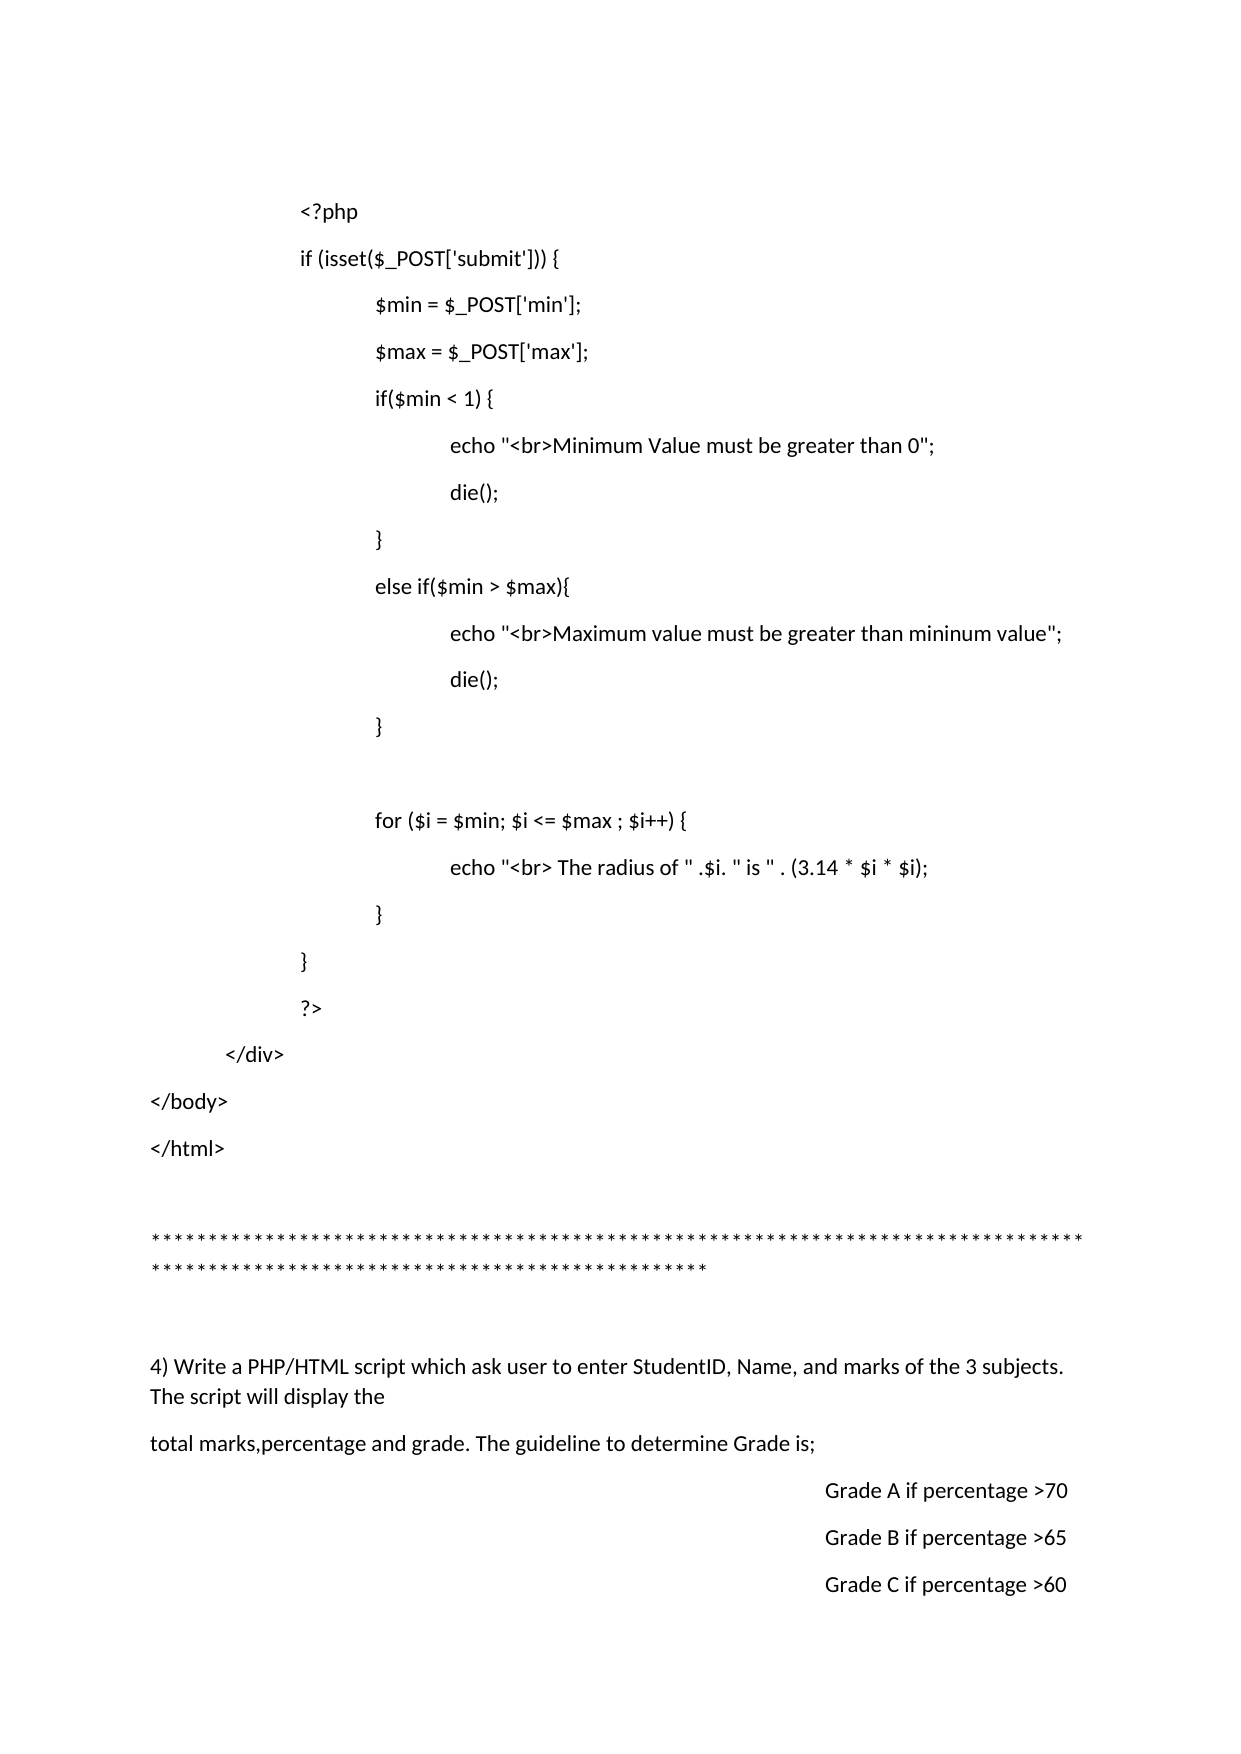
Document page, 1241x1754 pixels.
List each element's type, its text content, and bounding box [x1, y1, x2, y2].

text } [150, 900, 1090, 928]
text $max = $_POST['max']; [150, 337, 1090, 366]
text die(); [150, 666, 1090, 694]
text } [150, 712, 1090, 741]
text $min = $_POST['min']; [150, 291, 1090, 319]
text 4) Write a PHP/HTML script which ask user to enter StudentID, Name, and marks of the 3 subjects. The script will display the [150, 1352, 1090, 1410]
text <?php [150, 197, 1090, 225]
text echo "<br> The radius of " .$i. " is " . (3.14 * $i * $i); [150, 853, 1090, 881]
text else if($min > $max){ [150, 572, 1090, 600]
text if($min < 1) { [150, 384, 1090, 412]
text total marks,percentage and grade. The guideline to determine Grade is; [150, 1429, 1090, 1457]
text } [150, 525, 1090, 553]
text Grade B if percentage >65 [150, 1523, 1090, 1551]
text </html> [150, 1134, 1090, 1162]
text echo "<br>Minimum Value must be greater than 0"; [150, 431, 1090, 459]
text </body> [150, 1087, 1090, 1116]
text </div> [150, 1041, 1090, 1069]
text *********************************************************************************************************************************** [150, 1228, 1090, 1286]
text echo "<br>Maximum value must be greater than mininum value"; [150, 619, 1090, 647]
text if (isset($_POST['submit'])) { [150, 244, 1090, 272]
text Grade A if percentage >70 [150, 1476, 1090, 1504]
text ?> [150, 994, 1090, 1022]
text } [150, 947, 1090, 975]
text die(); [150, 478, 1090, 506]
text Grade C if percentage >60 [150, 1570, 1090, 1598]
text for ($i = $min; $i <= $max ; $i++) { [150, 806, 1090, 834]
